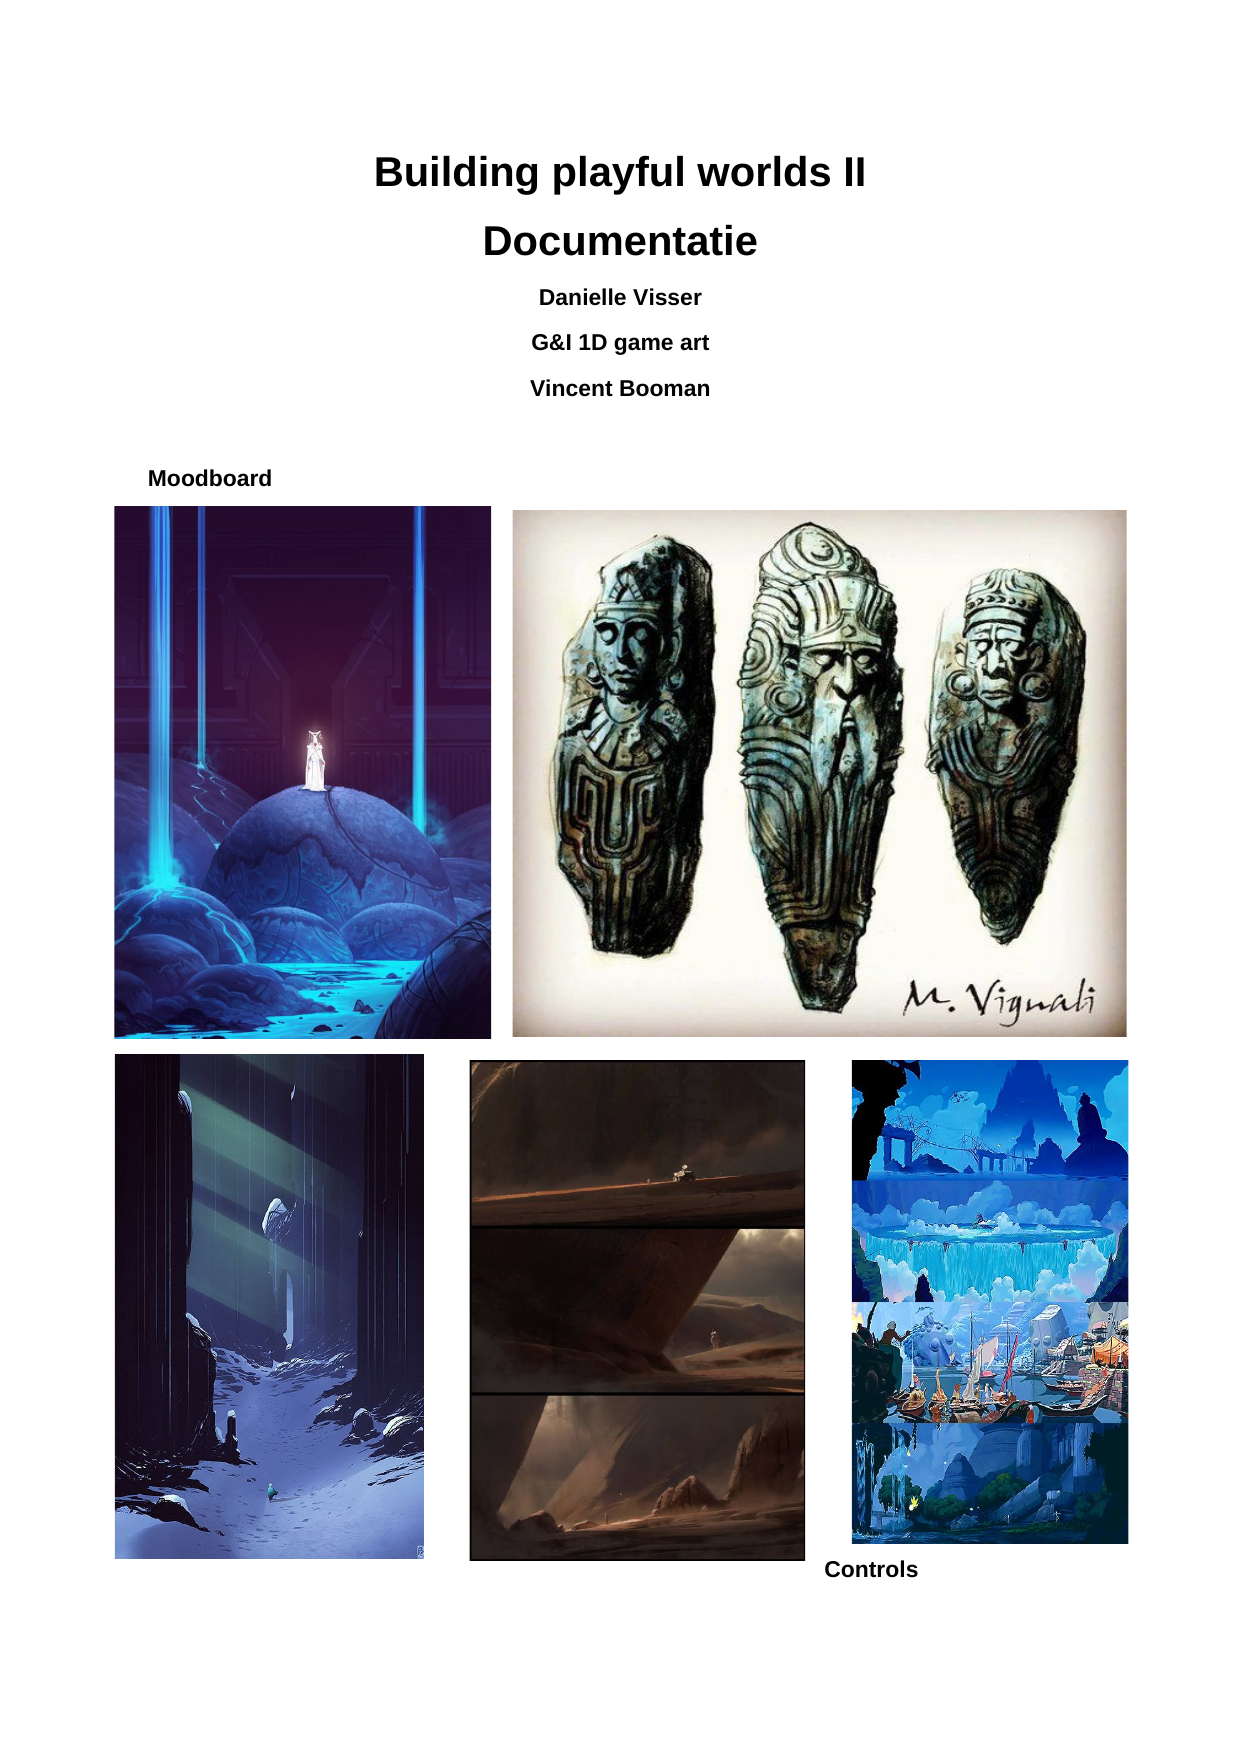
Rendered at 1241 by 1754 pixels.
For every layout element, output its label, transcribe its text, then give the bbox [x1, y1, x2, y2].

text Building playful worlds II [148, 148, 1093, 196]
picture [114, 506, 492, 1039]
picture [851, 1060, 1129, 1544]
picture [114, 1054, 424, 1557]
text Danielle Visser [148, 284, 1093, 311]
text Documentatie [148, 216, 1093, 264]
text Moodboard [148, 465, 1093, 491]
text Vincent Booman [148, 374, 1093, 401]
picture [512, 510, 1127, 1037]
text G&I 1D game art [148, 329, 1093, 356]
picture [469, 1060, 806, 1561]
